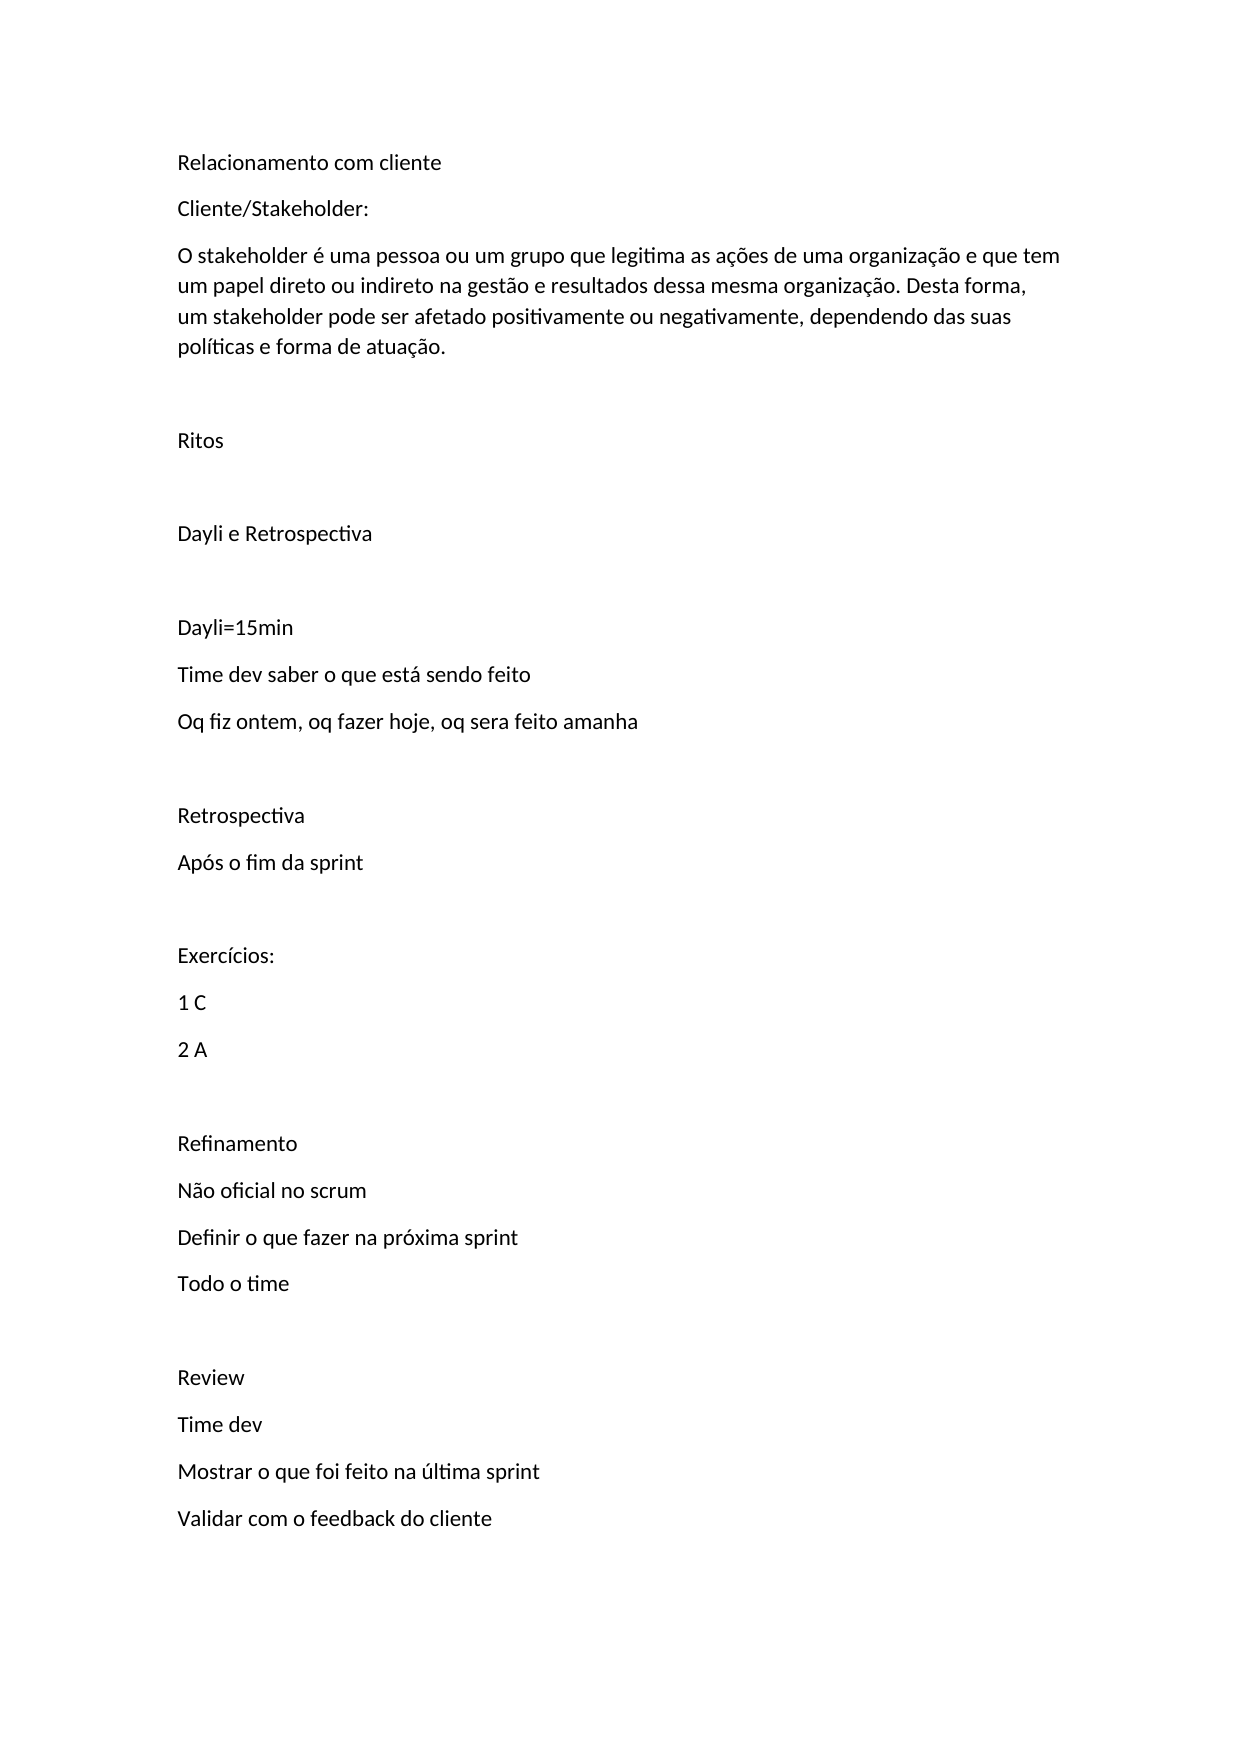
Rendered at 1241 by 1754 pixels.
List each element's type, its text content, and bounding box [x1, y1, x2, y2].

text Não oficial no scrum [177, 1176, 1063, 1204]
text Relacionamento com cliente [177, 148, 1063, 176]
text Validar com o feedback do cliente [177, 1504, 1063, 1532]
text Dayli=15min [177, 613, 1063, 641]
text O stakeholder é uma pessoa ou um grupo que legitima as ações de uma organização e que tem um papel direto ou indireto na gestão e resultados dessa mesma organização. Desta forma, um stakeholder pode ser afetado positivamente ou negativamente, dependendo das suas políticas e forma de atuação. [177, 241, 1063, 360]
text Exercícios: [177, 941, 1063, 969]
text Refinamento [177, 1129, 1063, 1157]
text Retrospectiva [177, 801, 1063, 829]
text Cliente/Stakeholder: [177, 194, 1063, 222]
text Definir o que fazer na próxima sprint [177, 1223, 1063, 1251]
text Time dev [177, 1410, 1063, 1438]
text Mostrar o que foi feito na última sprint [177, 1457, 1063, 1485]
text Ritos [177, 426, 1063, 454]
text Review [177, 1363, 1063, 1391]
text Time dev saber o que está sendo feito [177, 660, 1063, 688]
text 2 A [177, 1035, 1063, 1063]
text Todo o time [177, 1269, 1063, 1297]
text Após o fim da sprint [177, 848, 1063, 876]
text Dayli e Retrospectiva [177, 519, 1063, 547]
text Oq fiz ontem, oq fazer hoje, oq sera feito amanha [177, 707, 1063, 735]
text 1 C [177, 988, 1063, 1016]
